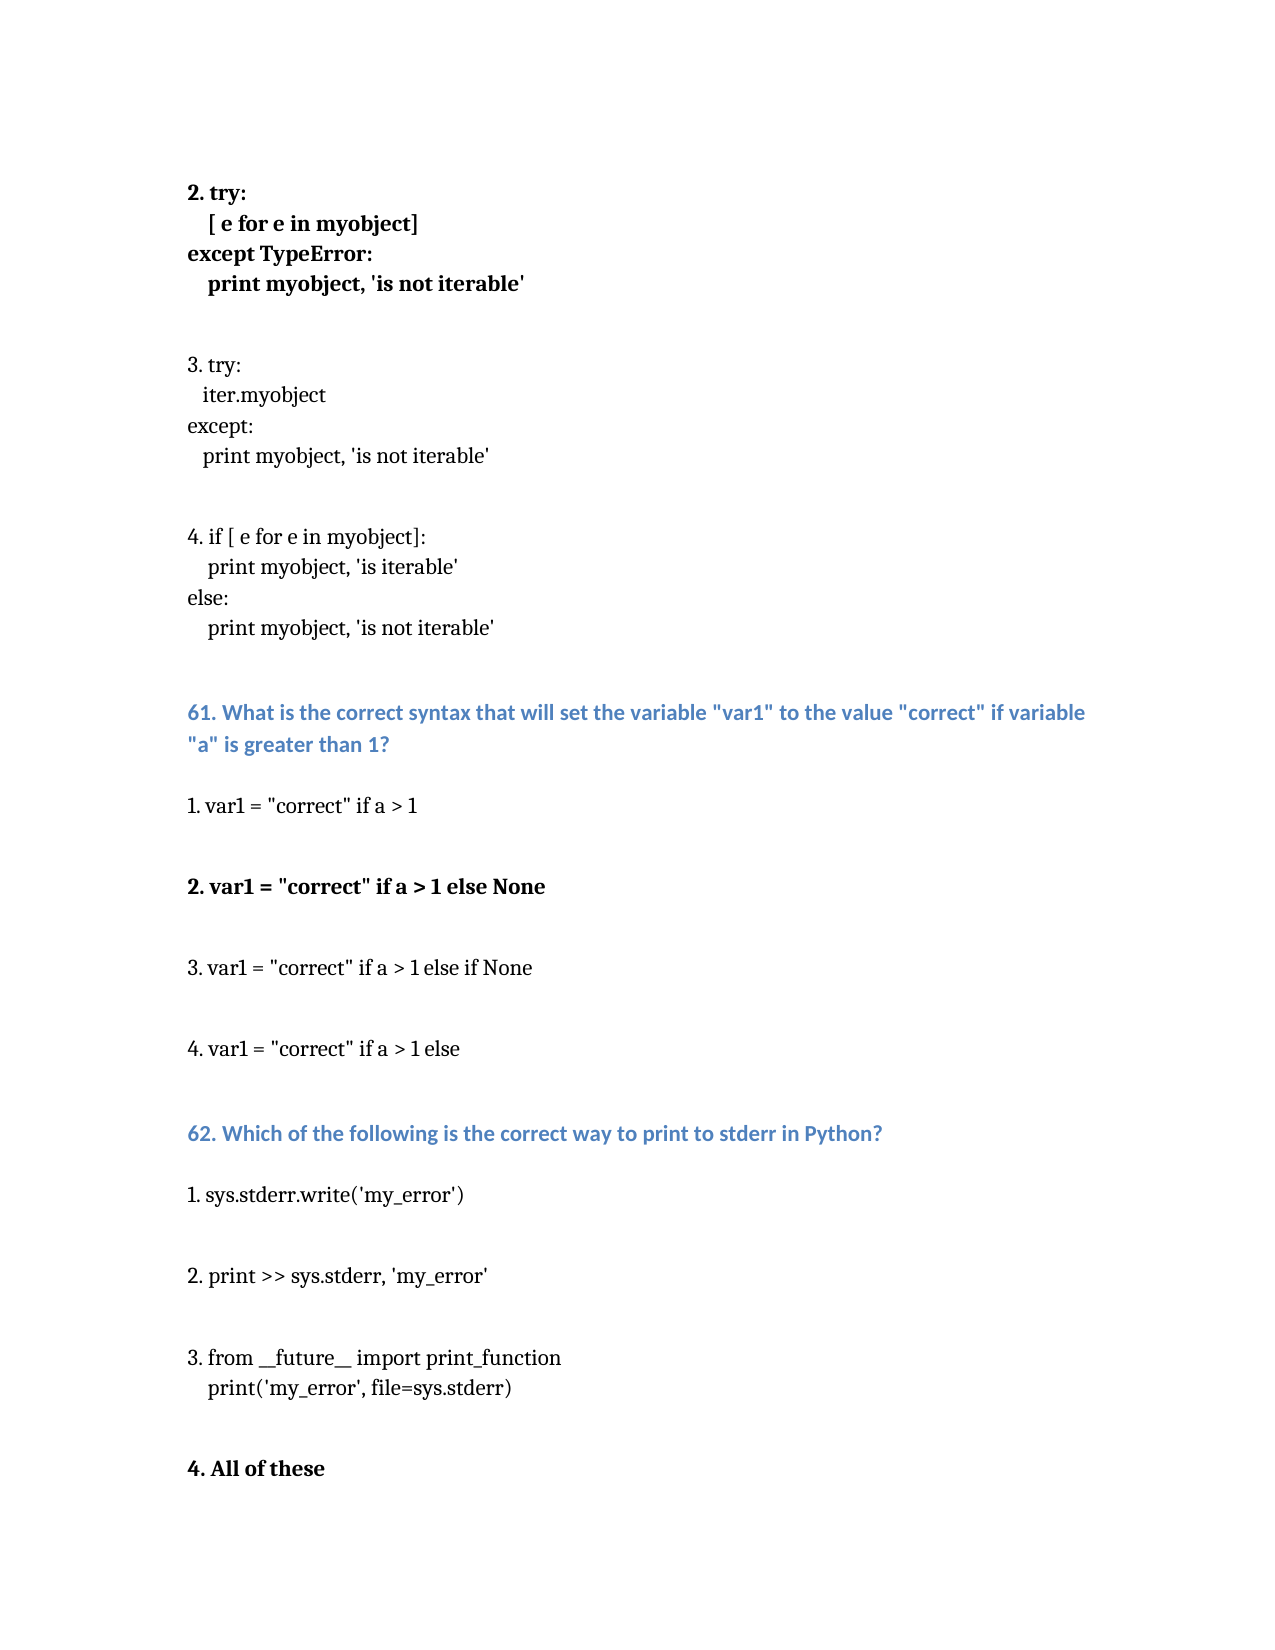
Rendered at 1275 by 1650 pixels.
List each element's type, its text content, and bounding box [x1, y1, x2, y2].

text 3. var1 = "correct" if a > 1 else if None [187, 925, 1087, 981]
text 4. All of these [187, 1426, 1087, 1482]
text 2. var1 = "correct" if a > 1 else None [187, 843, 1087, 900]
text 1. var1 = "correct" if a > 1 [187, 762, 1087, 819]
subtitle 62. Which of the following is the correct way to print to stderr in Python? [187, 1087, 1087, 1147]
text 4. var1 = "correct" if a > 1 else [187, 1006, 1087, 1062]
text 2. print >> sys.stderr, 'my_error' [187, 1233, 1087, 1289]
text 2. try: [ e for e in myobject] except TypeError: print myobject, 'is not iterable' [187, 150, 1087, 297]
text 4. if [ e for e in myobject]: print myobject, 'is iterable' else: print myobject, 'is not iterable' [187, 494, 1087, 641]
text 1. sys.stderr.write('my_error') [187, 1152, 1087, 1208]
text 3. try: iter.myobject except: print myobject, 'is not iterable' [187, 322, 1087, 469]
text 3. from __future__ import print_function print('my_error', file=sys.stderr) [187, 1314, 1087, 1401]
subtitle 61. What is the correct syntax that will set the variable "var1" to the value "correct" if variable "a" is greater than 1? [187, 666, 1087, 758]
